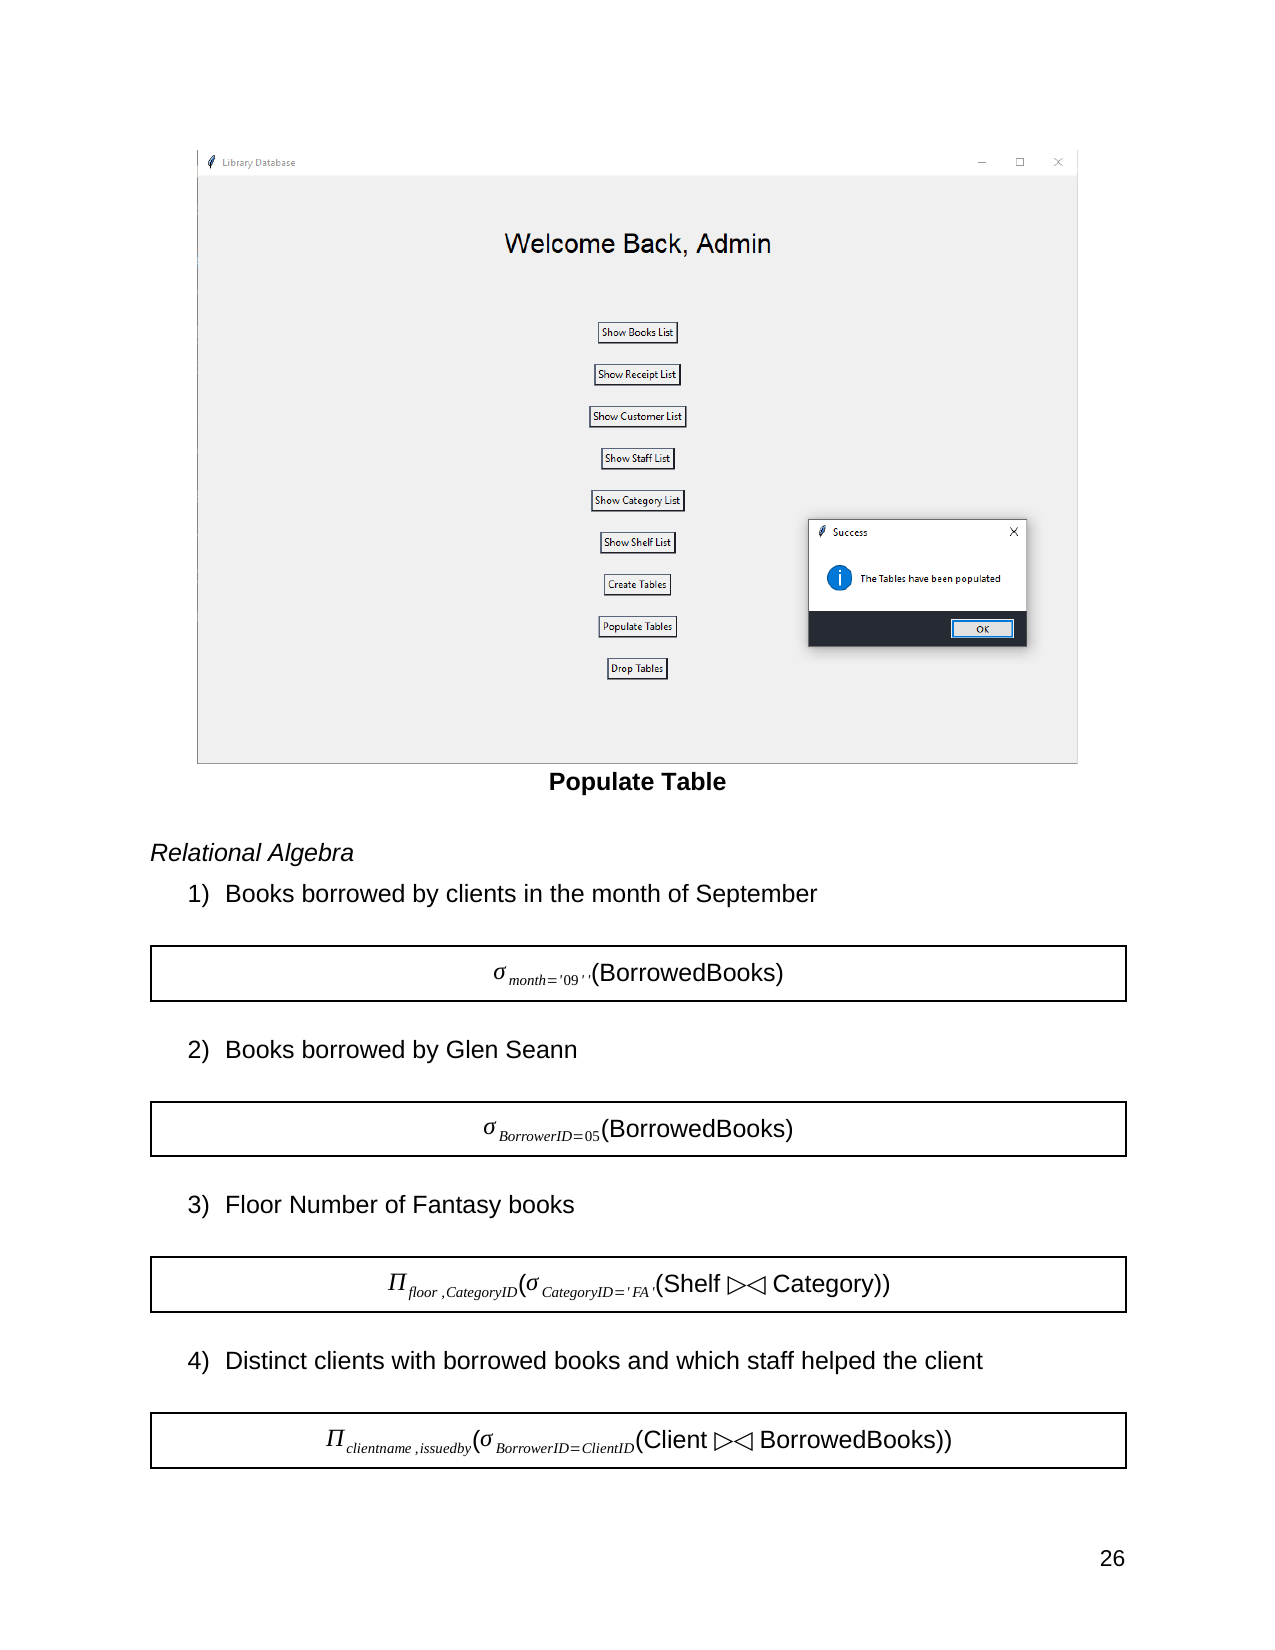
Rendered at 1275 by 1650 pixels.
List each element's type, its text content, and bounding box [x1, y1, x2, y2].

list Distinct clients with borrowed books and which staff helped the client [187, 1346, 1125, 1375]
list Floor Number of Fantasy books [187, 1190, 1125, 1219]
picture [197, 150, 1078, 764]
table_header (BorrowedBooks) [152, 1103, 1125, 1155]
table_header (BorrowedBooks) [152, 947, 1125, 999]
table_header ((Shelf ▷◁ Category)) [152, 1258, 1125, 1311]
list Books borrowed by Glen Seann [187, 1034, 1125, 1063]
subtitle Relational Algebra [150, 838, 1125, 867]
text Populate Table [150, 767, 1125, 796]
table_header ((Client ▷◁ BorrowedBooks)) [152, 1414, 1125, 1467]
list Books borrowed by clients in the month of September [187, 879, 1125, 908]
